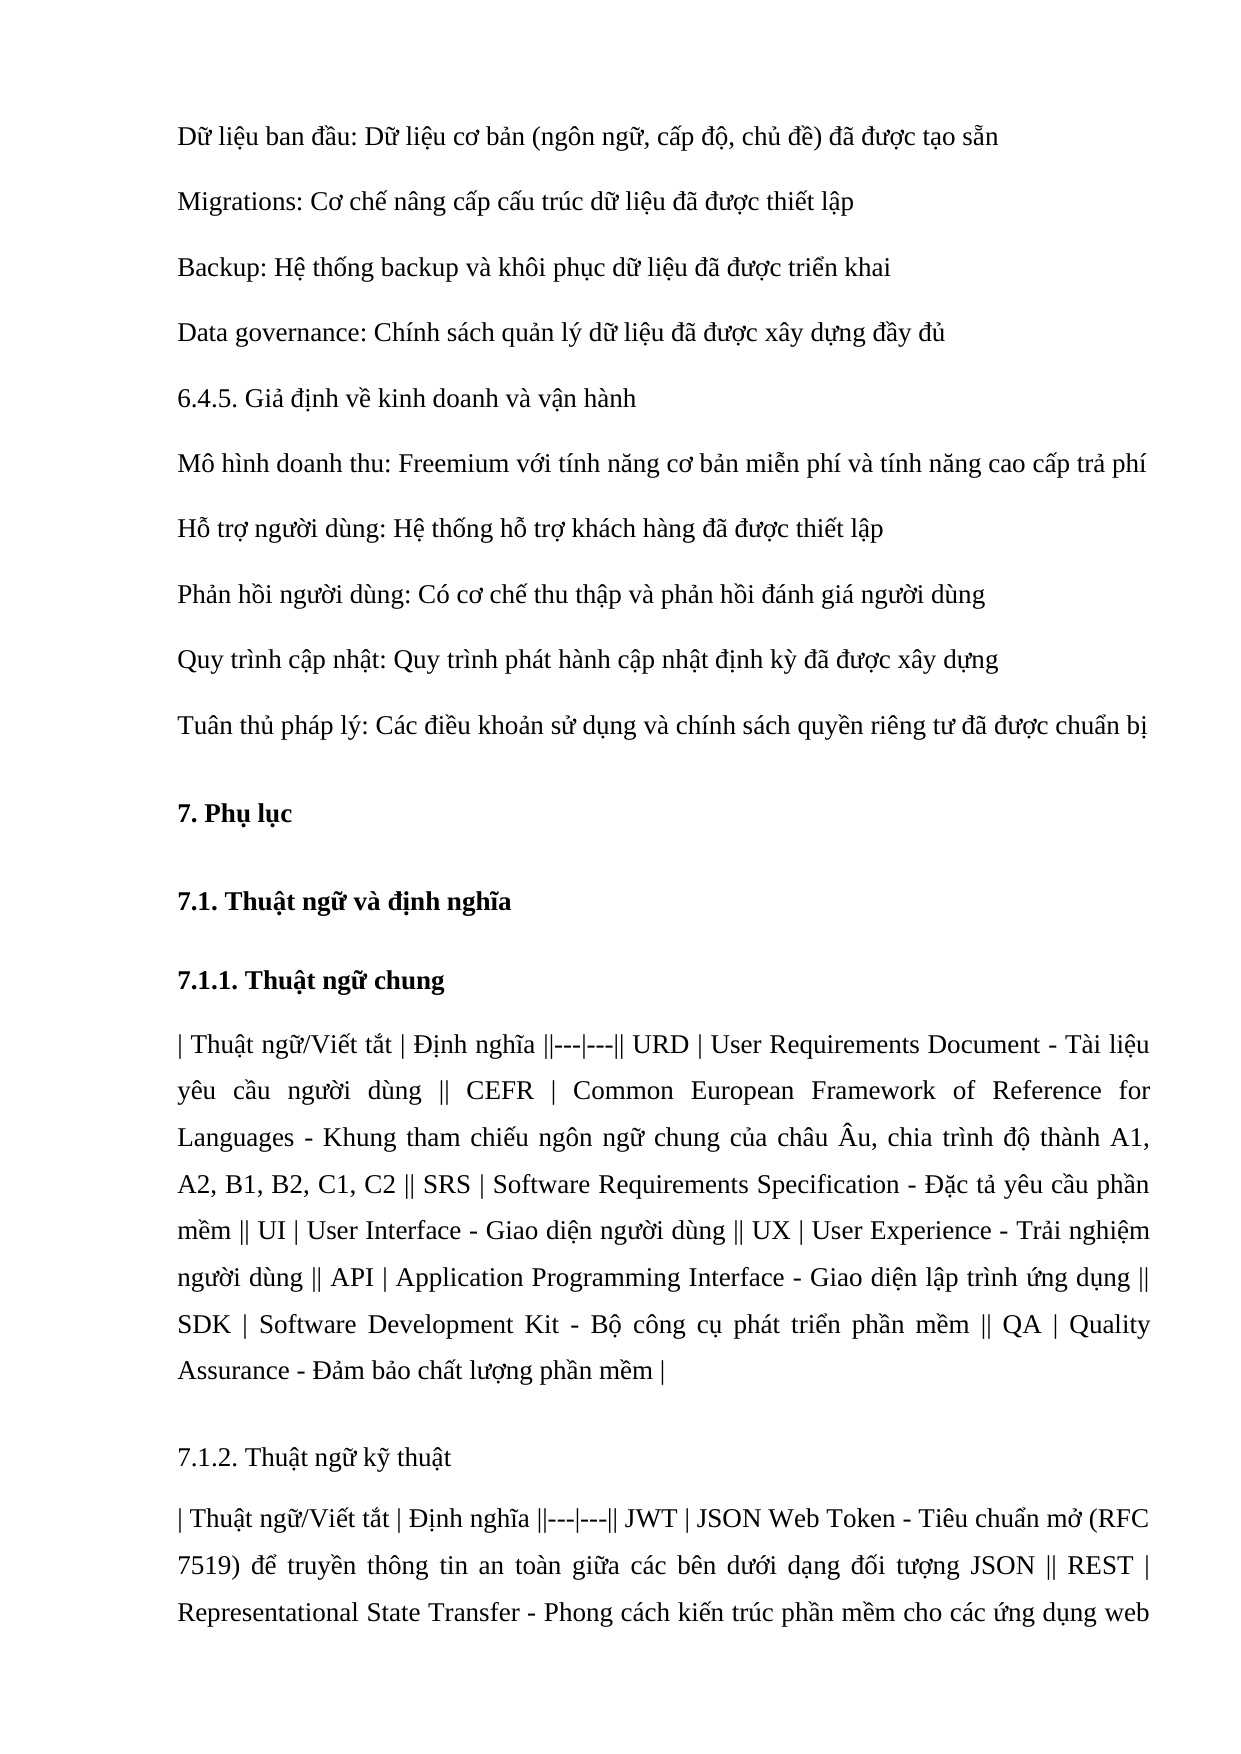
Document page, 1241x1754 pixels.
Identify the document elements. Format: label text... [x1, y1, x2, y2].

subtitle 7. Phụ lục [177, 797, 1152, 828]
text | Thuật ngữ/Viết tắt | Định nghĩa ||---|---|| URD | User Requirements Document - Tài liệu yêu cầu người dùng || CEFR | Common European Framework of Reference for Languages - Khung tham chiếu ngôn ngữ chung của châu Âu, chia trình độ thành A1, A2, B1, B2, C1, C2 || SRS | Software Requirements Specification - Đặc tả yêu cầu phần mềm || UI | User Interface - Giao diện người dùng || UX | User Experience - Trải nghiệm người dùng || API | Application Programming Interface - Giao diện lập trình ứng dụng || SDK | Software Development Kit - Bộ công cụ phát triển phần mềm || QA | Quality Assurance - Đảm bảo chất lượng phần mềm | [177, 1028, 1152, 1386]
text Phản hồi người dùng: Có cơ chế thu thập và phản hồi đánh giá người dùng [177, 576, 1152, 611]
text Hỗ trợ người dùng: Hệ thống hỗ trợ khách hàng đã được thiết lập [177, 511, 1152, 546]
subtitle 7.1.1. Thuật ngữ chung [177, 962, 1152, 997]
text Quy trình cập nhật: Quy trình phát hành cập nhật định kỳ đã được xây dựng [177, 641, 1152, 677]
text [177, 1502, 1152, 1627]
text Backup: Hệ thống backup và khôi phục dữ liệu đã được triển khai [177, 249, 1152, 284]
text Data governance: Chính sách quản lý dữ liệu đã được xây dựng đầy đủ [177, 314, 1152, 349]
text Migrations: Cơ chế nâng cấp cấu trúc dữ liệu đã được thiết lập [177, 183, 1152, 219]
text Tuân thủ pháp lý: Các điều khoản sử dụng và chính sách quyền riêng tư đã được chuẩn bị [177, 707, 1152, 742]
text Dữ liệu ban đầu: Dữ liệu cơ bản (ngôn ngữ, cấp độ, chủ đề) đã được tạo sẵn [177, 118, 1152, 153]
text Mô hình doanh thu: Freemium với tính năng cơ bản miễn phí và tính năng cao cấp trả phí [177, 445, 1152, 480]
text 7.1.2. Thuật ngữ kỹ thuật [177, 1441, 1152, 1472]
text 6.4.5. Giả định về kinh doanh và vận hành [177, 380, 1152, 415]
subtitle 7.1. Thuật ngữ và định nghĩa [177, 886, 1152, 917]
